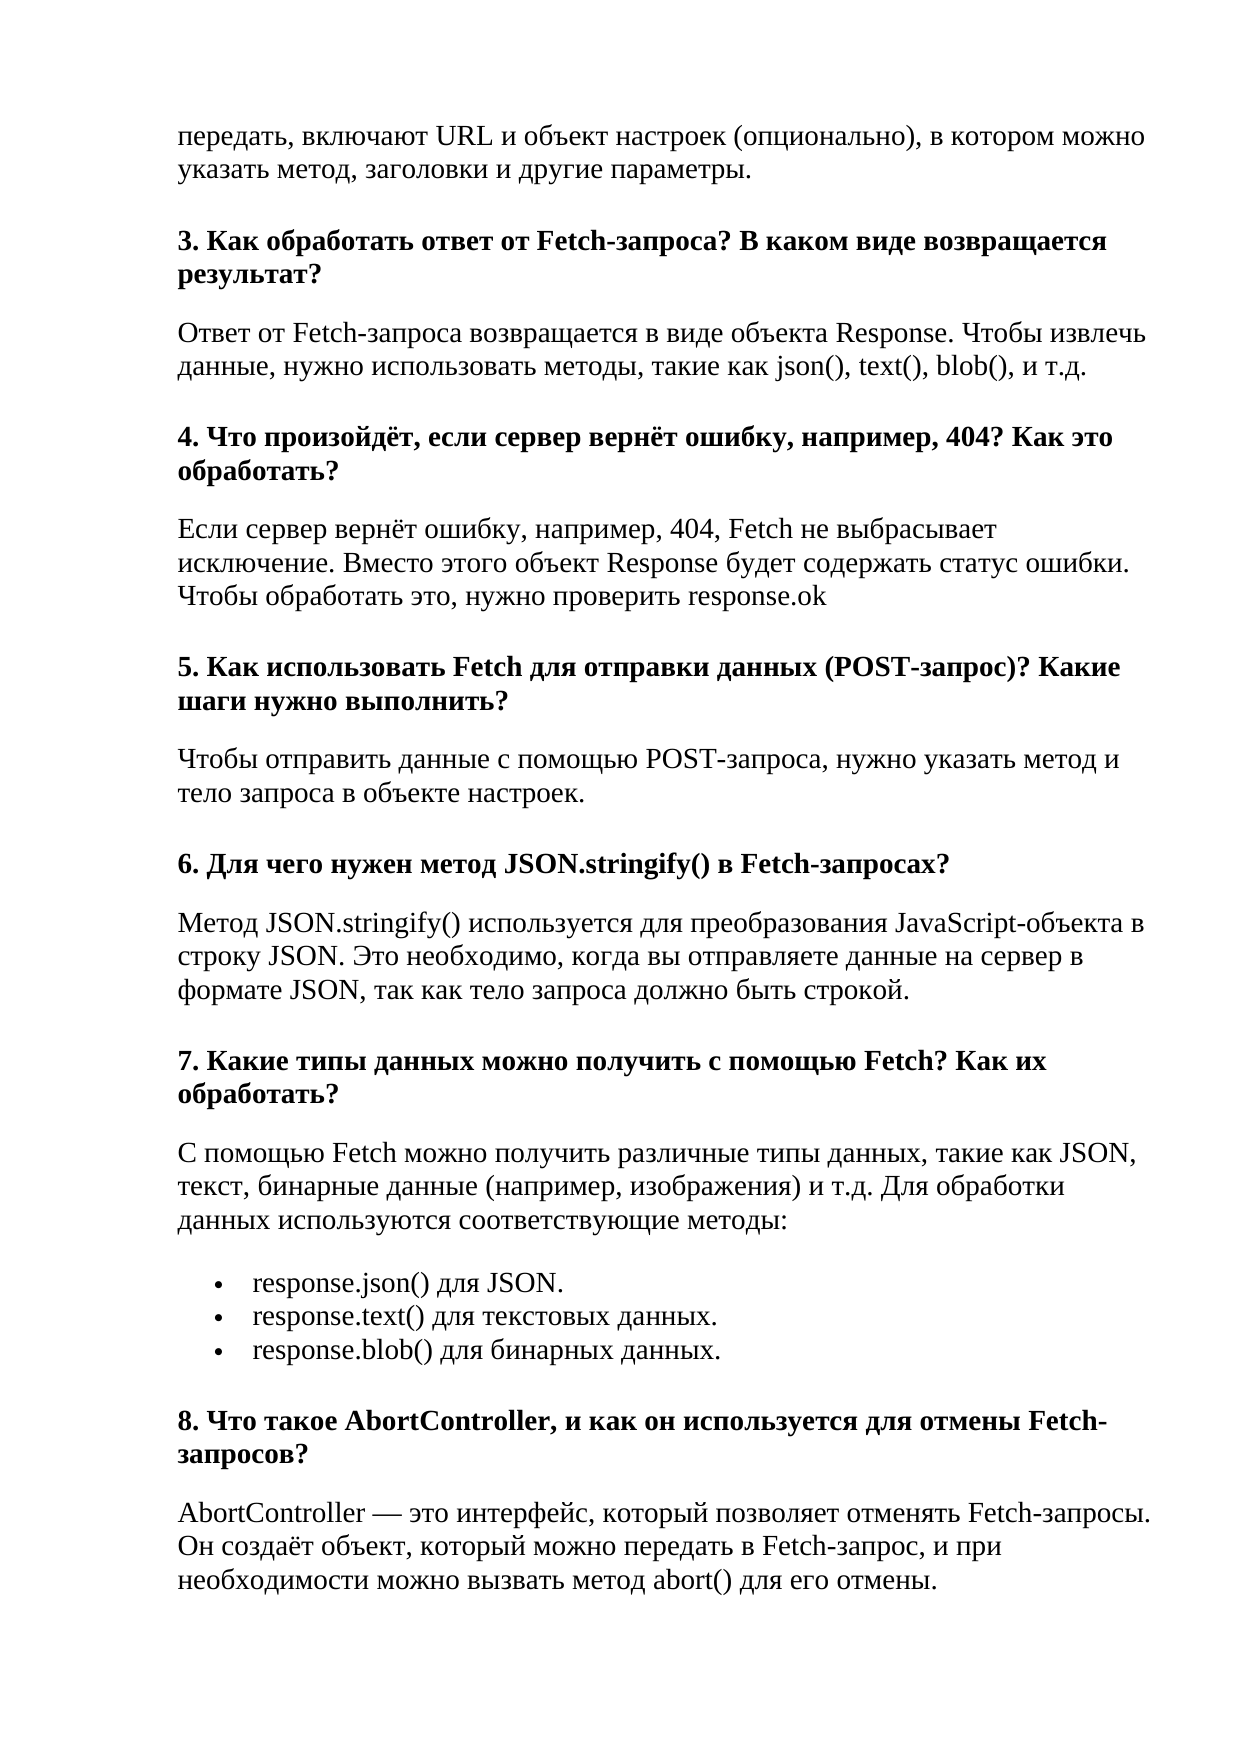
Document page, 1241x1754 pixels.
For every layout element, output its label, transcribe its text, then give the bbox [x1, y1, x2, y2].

text 4. Что произойдёт, если сервер вернёт ошибку, например, 404? Как это обработать? [177, 419, 1152, 486]
text Чтобы отправить данные с помощью POST-запроса, нужно указать метод и тело запроса в объекте настроек. [177, 742, 1152, 809]
text С помощью Fetch можно получить различные типы данных, такие как JSON, текст, бинарные данные (например, изображения) и т.д. Для обработки данных используются соответствующие методы: [177, 1135, 1152, 1236]
text 8. Что такое AbortController, и как он используется для отмены Fetch-запросов? [177, 1403, 1152, 1470]
list response.blob() для бинарных данных. [215, 1332, 1152, 1365]
text Если сервер вернёт ошибку, например, 404, Fetch не выбрасывает исключение. Вместо этого объект Response будет содержать статус ошибки. Чтобы обработать это, нужно проверить response.ok [177, 511, 1152, 612]
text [177, 118, 1152, 185]
text Метод JSON.stringify() используется для преобразования JavaScript-объекта в строку JSON. Это необходимо, когда вы отправляете данные на сервер в формате JSON, так как тело запроса должно быть строкой. [177, 905, 1152, 1005]
list response.json() для JSON. [215, 1265, 1152, 1298]
text 5. Как использовать Fetch для отправки данных (POST-запрос)? Какие шаги нужно выполнить? [177, 649, 1152, 717]
text AbortController — это интерфейс, который позволяет отменять Fetch-запросы. Он создаёт объект, который можно передать в Fetch-запрос, и при необходимости можно вызвать метод abort() для его отмены. [177, 1495, 1152, 1596]
list response.text() для текстовых данных. [215, 1298, 1152, 1332]
text 7. Какие типы данных можно получить с помощью Fetch? Как их обработать? [177, 1043, 1152, 1110]
text 6. Для чего нужен метод JSON.stringify() в Fetch-запросах? [177, 846, 1152, 880]
text Ответ от Fetch-запроса возвращается в виде объекта Response. Чтобы извлечь данные, нужно использовать методы, такие как json(), text(), blob(), и т.д. [177, 315, 1152, 382]
text 3. Как обработать ответ от Fetch-запроса? В каком виде возвращается результат? [177, 223, 1152, 290]
